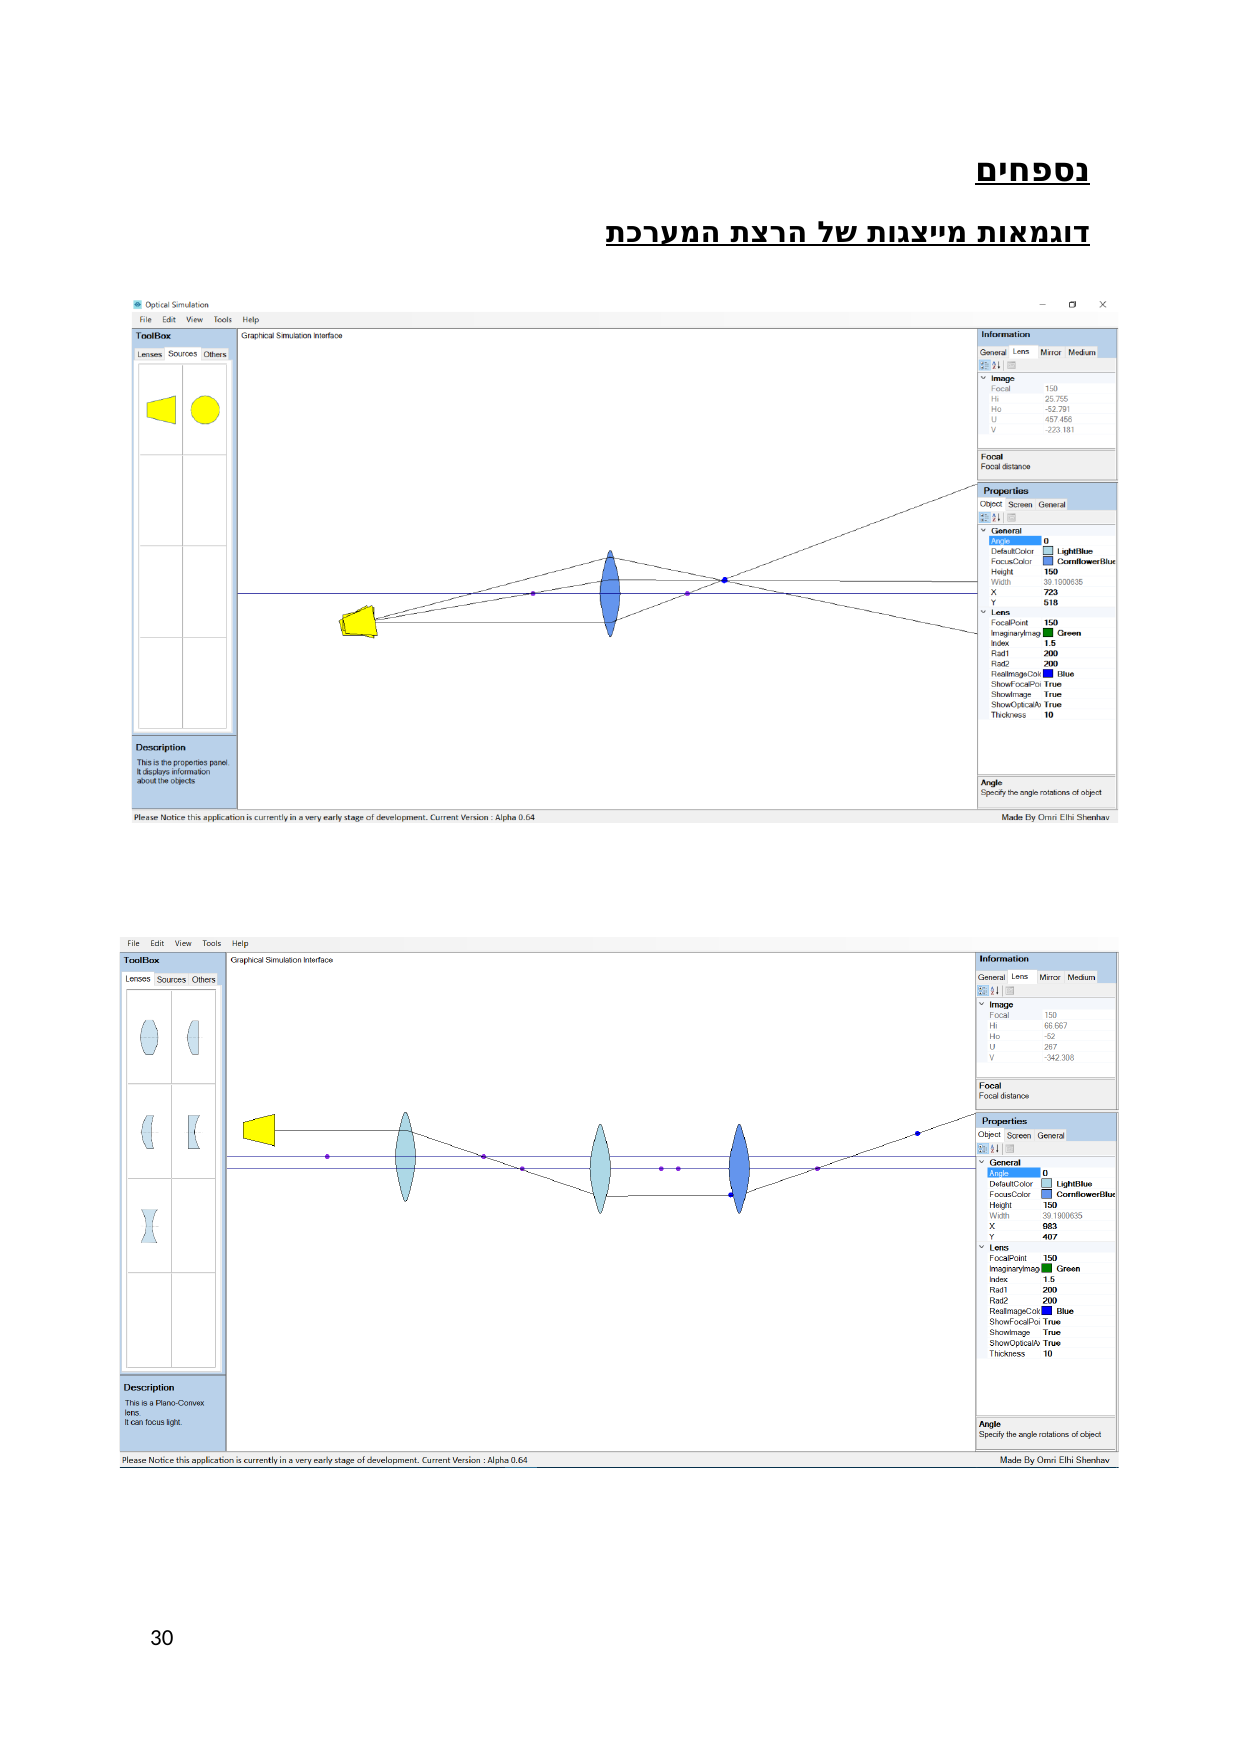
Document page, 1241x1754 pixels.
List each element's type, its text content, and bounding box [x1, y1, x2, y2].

picture [131, 297, 1119, 823]
subtitle דוגמאות מייצגות של הרצת המערכת [150, 215, 1090, 249]
picture [119, 937, 1119, 1468]
subtitle נספחים [150, 150, 1090, 189]
